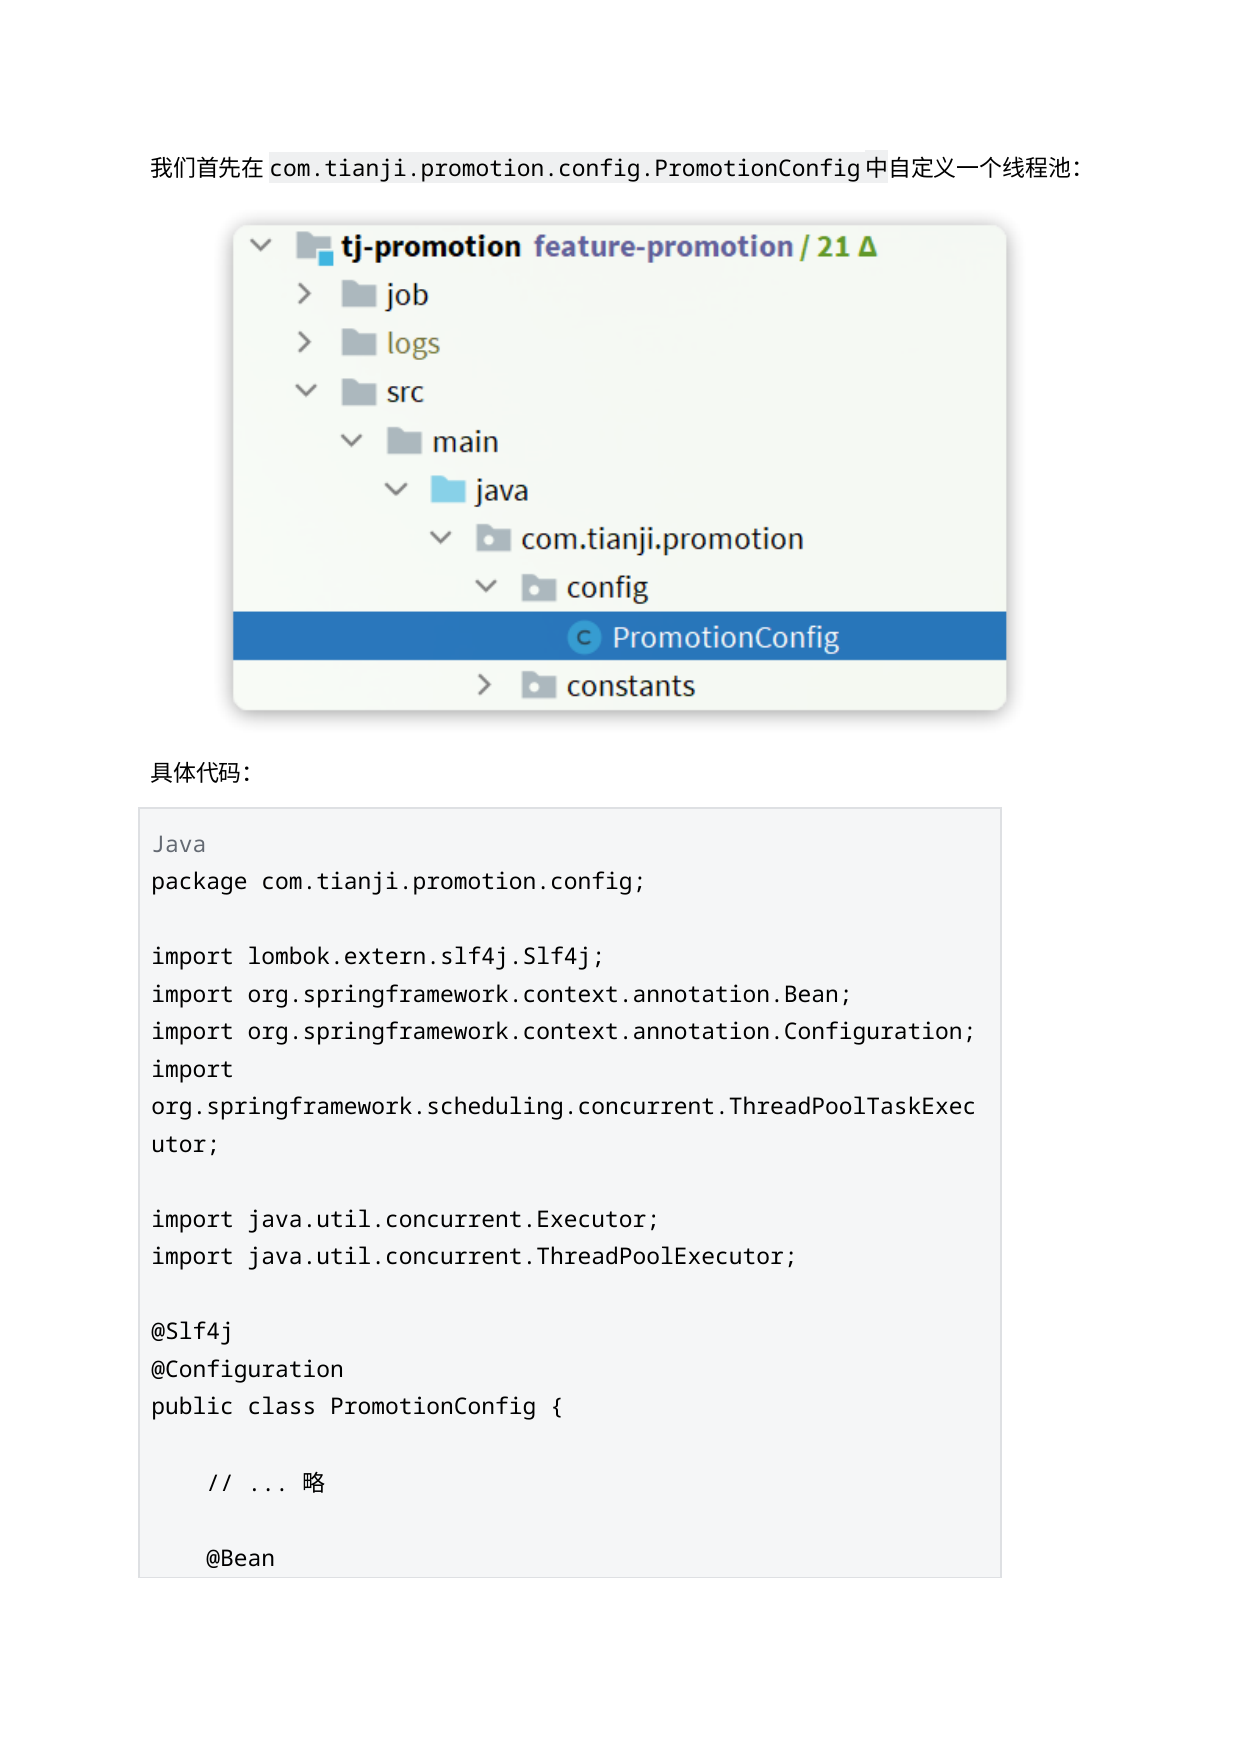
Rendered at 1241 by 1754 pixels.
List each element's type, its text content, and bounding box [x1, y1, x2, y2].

picture [210, 202, 1030, 737]
text 具体代码： [150, 755, 1090, 788]
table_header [140, 809, 1000, 1577]
text 我们首先在com.tianji.promotion.config.PromotionConfig中自定义一个线程池： [888, 150, 1090, 183]
text 我们首先在com.tianji.promotion.config.PromotionConfig中自定义一个线程池： [150, 150, 865, 183]
